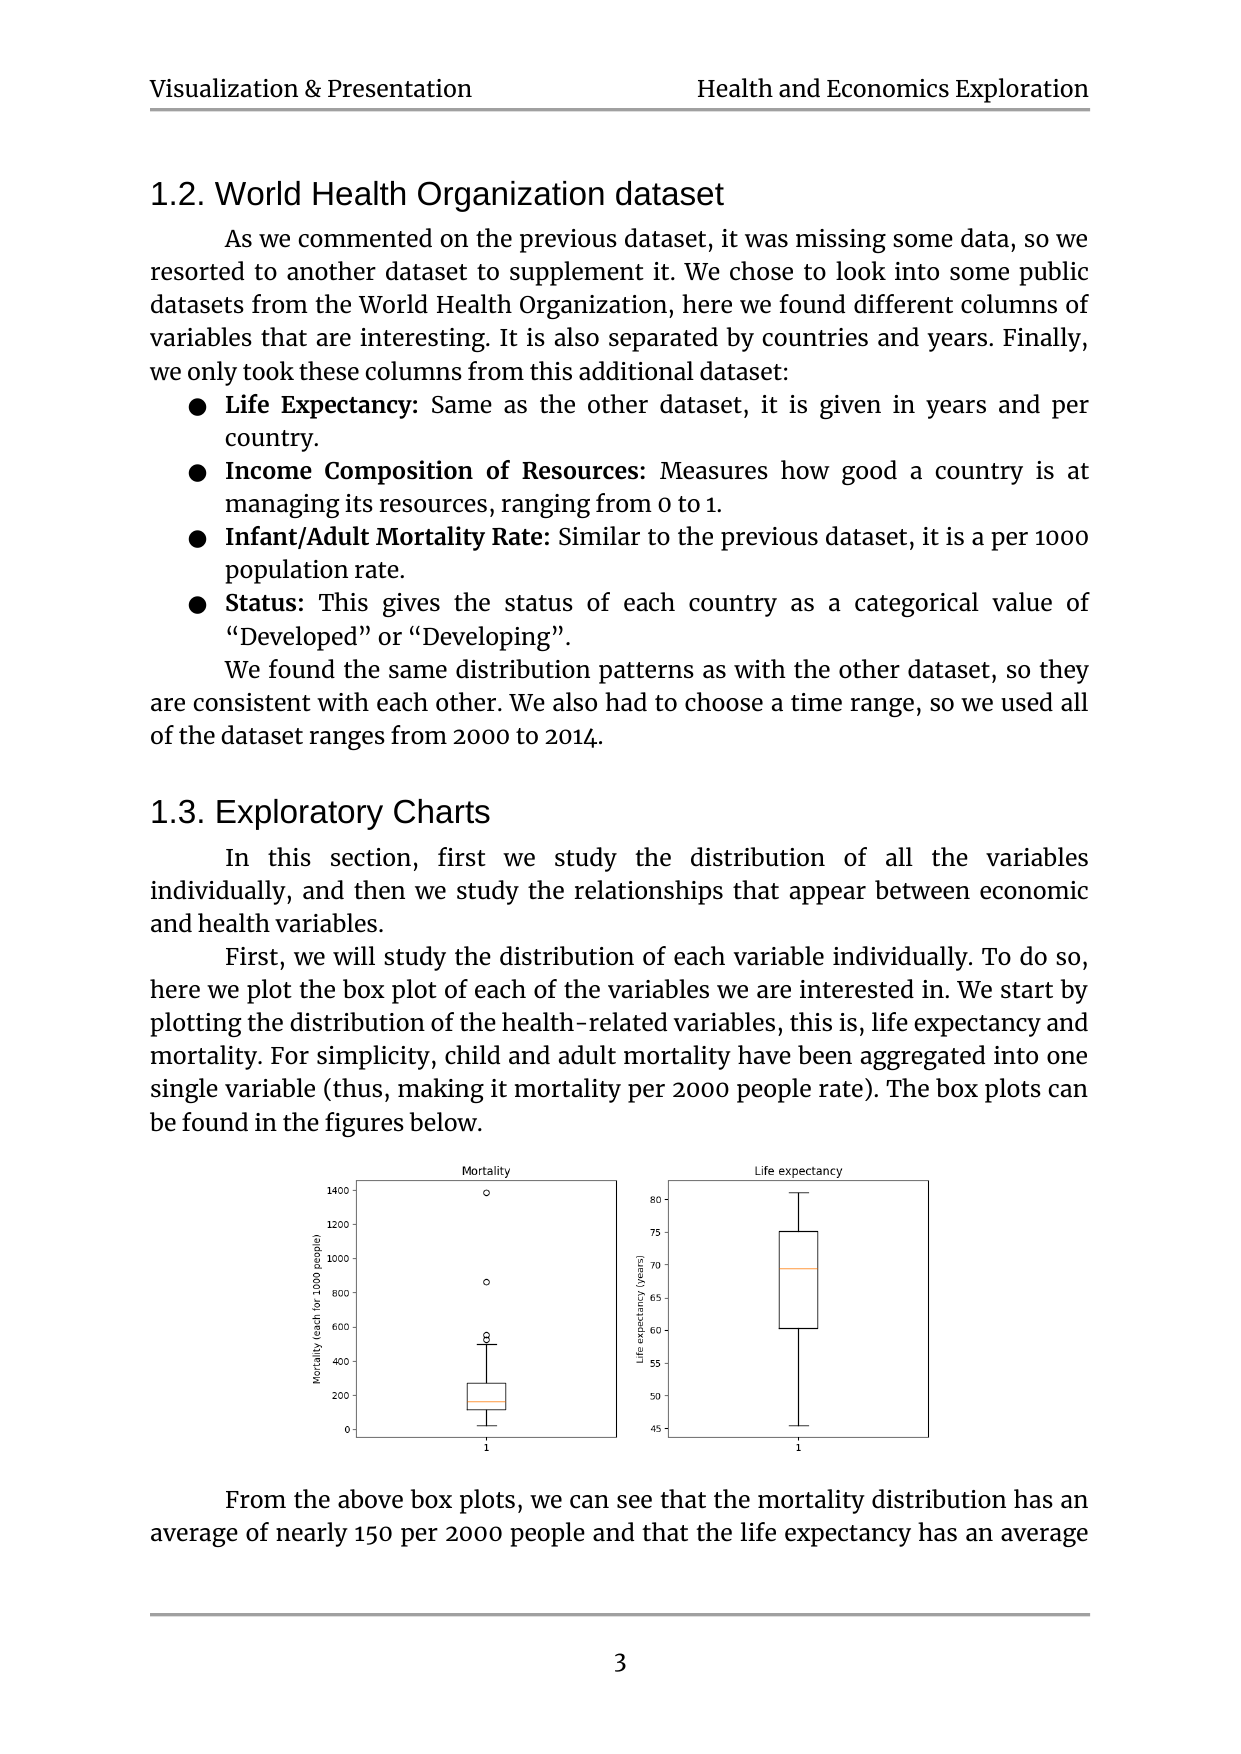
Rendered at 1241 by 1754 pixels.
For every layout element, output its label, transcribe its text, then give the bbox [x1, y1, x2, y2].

list Status: This gives the status of each country as a categorical value of “Developed” or “Developing”. [187, 589, 1090, 651]
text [150, 1141, 1090, 1548]
list Income Composition of Resources: Measures how good a country is at managing its resources, ranging from 0 to 1. [187, 457, 1090, 519]
picture [306, 1160, 934, 1459]
text We found the same distribution patterns as with the other dataset, so they are consistent with each other. We also had to choose a time range, so we used all of the dataset ranges from 2000 to 2014. [150, 656, 1090, 751]
text In this section, first we study the distribution of all the variables individually, and then we study the relationships that appear between economic and health variables. [150, 843, 1090, 938]
list Life Expectancy: Same as the other dataset, it is given in years and per country. [187, 391, 1090, 452]
text As we commented on the previous dataset, it was missing some data, so we resorted to another dataset to supplement it. We chose to look into some public datasets from the World Health Organization, here we found different columns of variables that are interesting. It is also separated by countries and years. Finally, we only took these columns from this additional dataset: [150, 225, 1090, 386]
text First, we will study the distribution of each variable individually. To do so, here we plot the box plot of each of the variables we are interested in. We start by plotting the distribution of the health-related variables, this is, life expectancy and mortality. For simplicity, child and adult mortality have been aggregated into one single variable (thus, making it mortality per 2000 people rate). The box plots can be found in the figures below. [150, 943, 1090, 1137]
list Infant/Adult Mortality Rate: Similar to the previous dataset, it is a per 1000 population rate. [187, 523, 1090, 585]
subtitle 1.2. World Health Organization dataset [150, 174, 1090, 212]
subtitle 1.3. Exploratory Charts [150, 792, 1090, 831]
